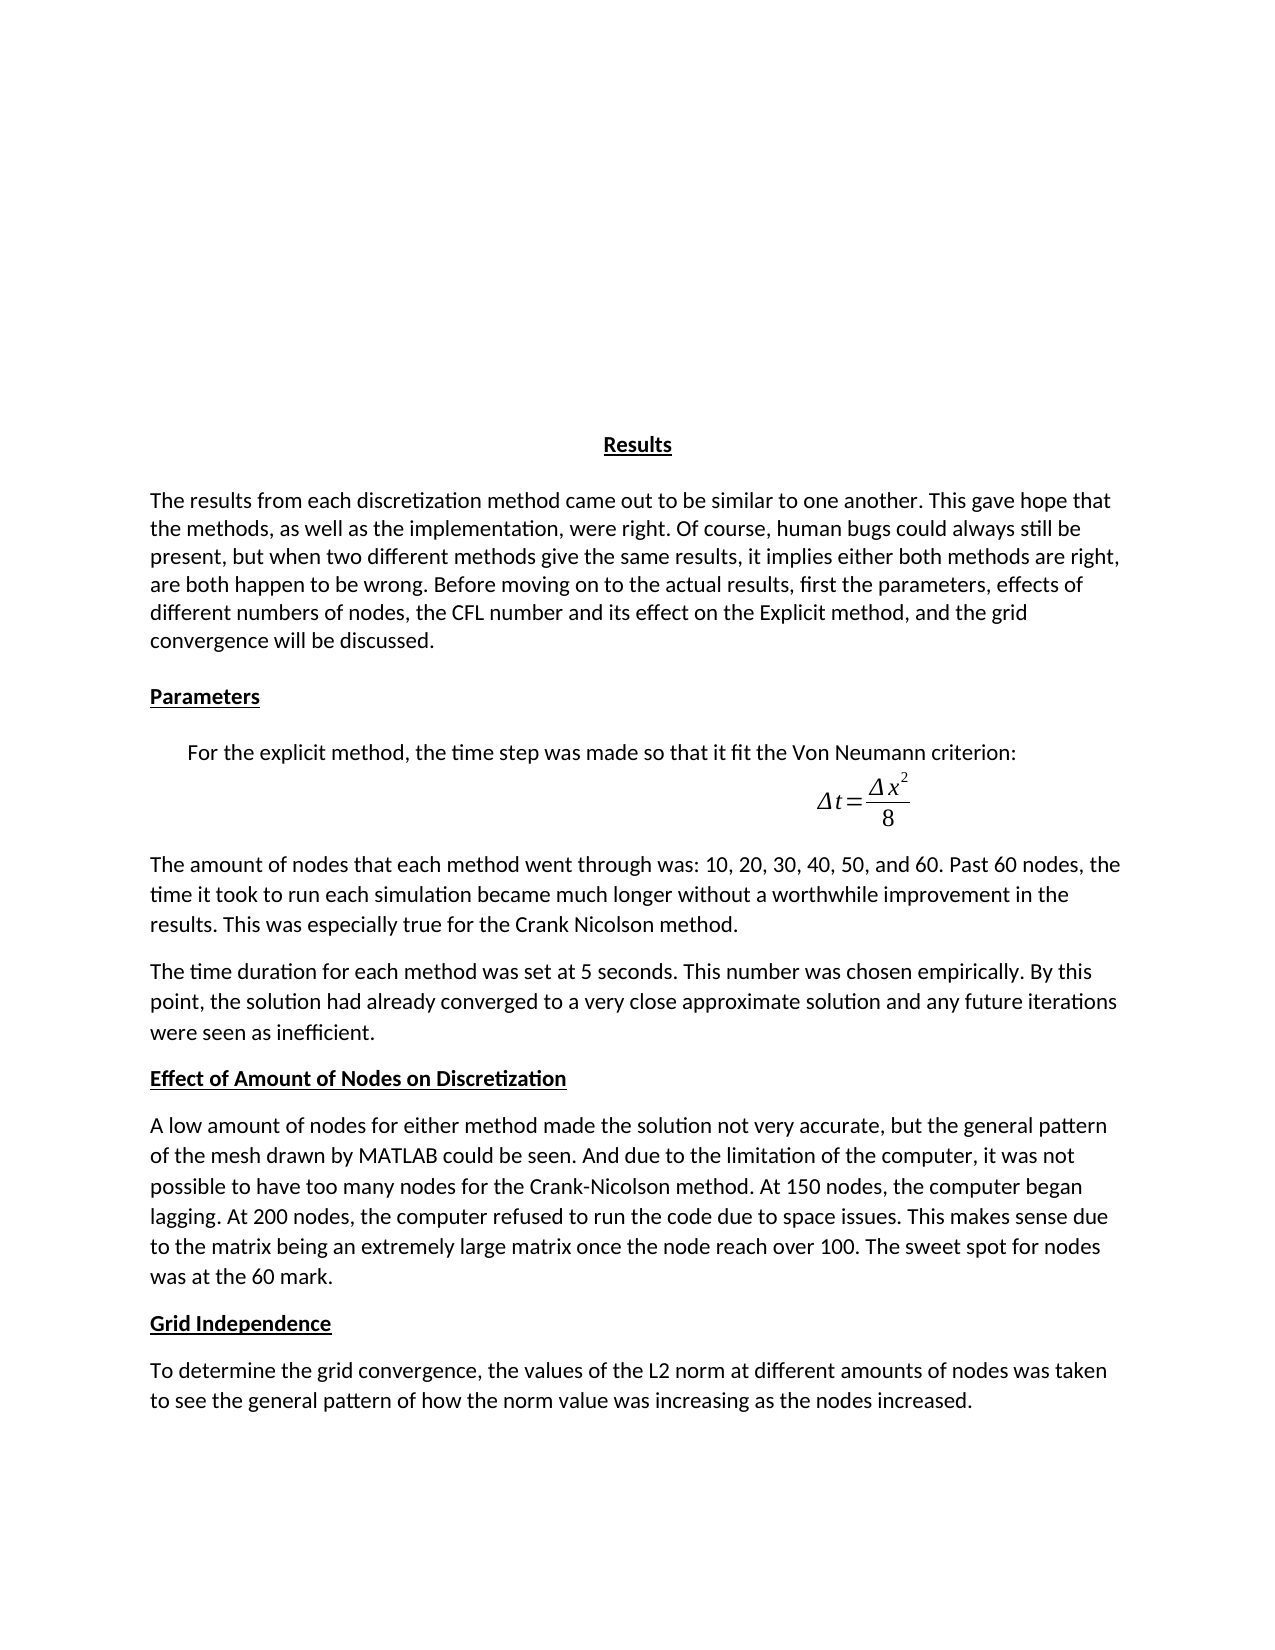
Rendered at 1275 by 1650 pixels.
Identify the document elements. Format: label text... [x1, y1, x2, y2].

text A low amount of nodes for either method made the solution not very accurate, but the general pattern of the mesh drawn by MATLAB could be seen. And due to the limitation of the computer, it was not possible to have too many nodes for the Crank-Nicolson method. At 150 nodes, the computer began lagging. At 200 nodes, the computer refused to run the code due to space issues. This makes sense due to the matrix being an extremely large matrix once the node reach over 100. The sweet spot for nodes was at the 60 mark. [150, 1111, 1125, 1291]
text The time duration for each method was set at 5 seconds. This number was chosen empirically. By this point, the solution had already converged to a very close approximate solution and any future iterations were seen as inefficient. [150, 957, 1125, 1046]
text The results from each discretization method came out to be similar to one another. This gave hope that the methods, as well as the implementation, were right. Of course, human bugs could always still be present, but when two different methods give the same results, it implies either both methods are right, are both happen to be wrong. Before moving on to the actual results, first the parameters, effects of different numbers of nodes, the CFL number and its effect on the Explicit method, and the grid convergence will be discussed. [150, 486, 1125, 654]
text Effect of Amount of Nodes on Discretization [150, 1064, 1125, 1093]
text Parameters [150, 682, 1125, 710]
text For the explicit method, the time step was made so that it fit the Von Neumann criterion: [150, 738, 1125, 831]
text To determine the grid convergence, the values of the L2 norm at different amounts of nodes was taken to see the general pattern of how the norm value was increasing as the nodes increased. [150, 1356, 1125, 1414]
text Results [150, 430, 1125, 458]
text The amount of nodes that each method went through was: 10, 20, 30, 40, 50, and 60. Past 60 nodes, the time it took to run each simulation became much longer without a worthwhile improvement in the results. This was especially true for the Crank Nicolson method. [150, 850, 1125, 938]
text Grid Independence [150, 1309, 1125, 1337]
